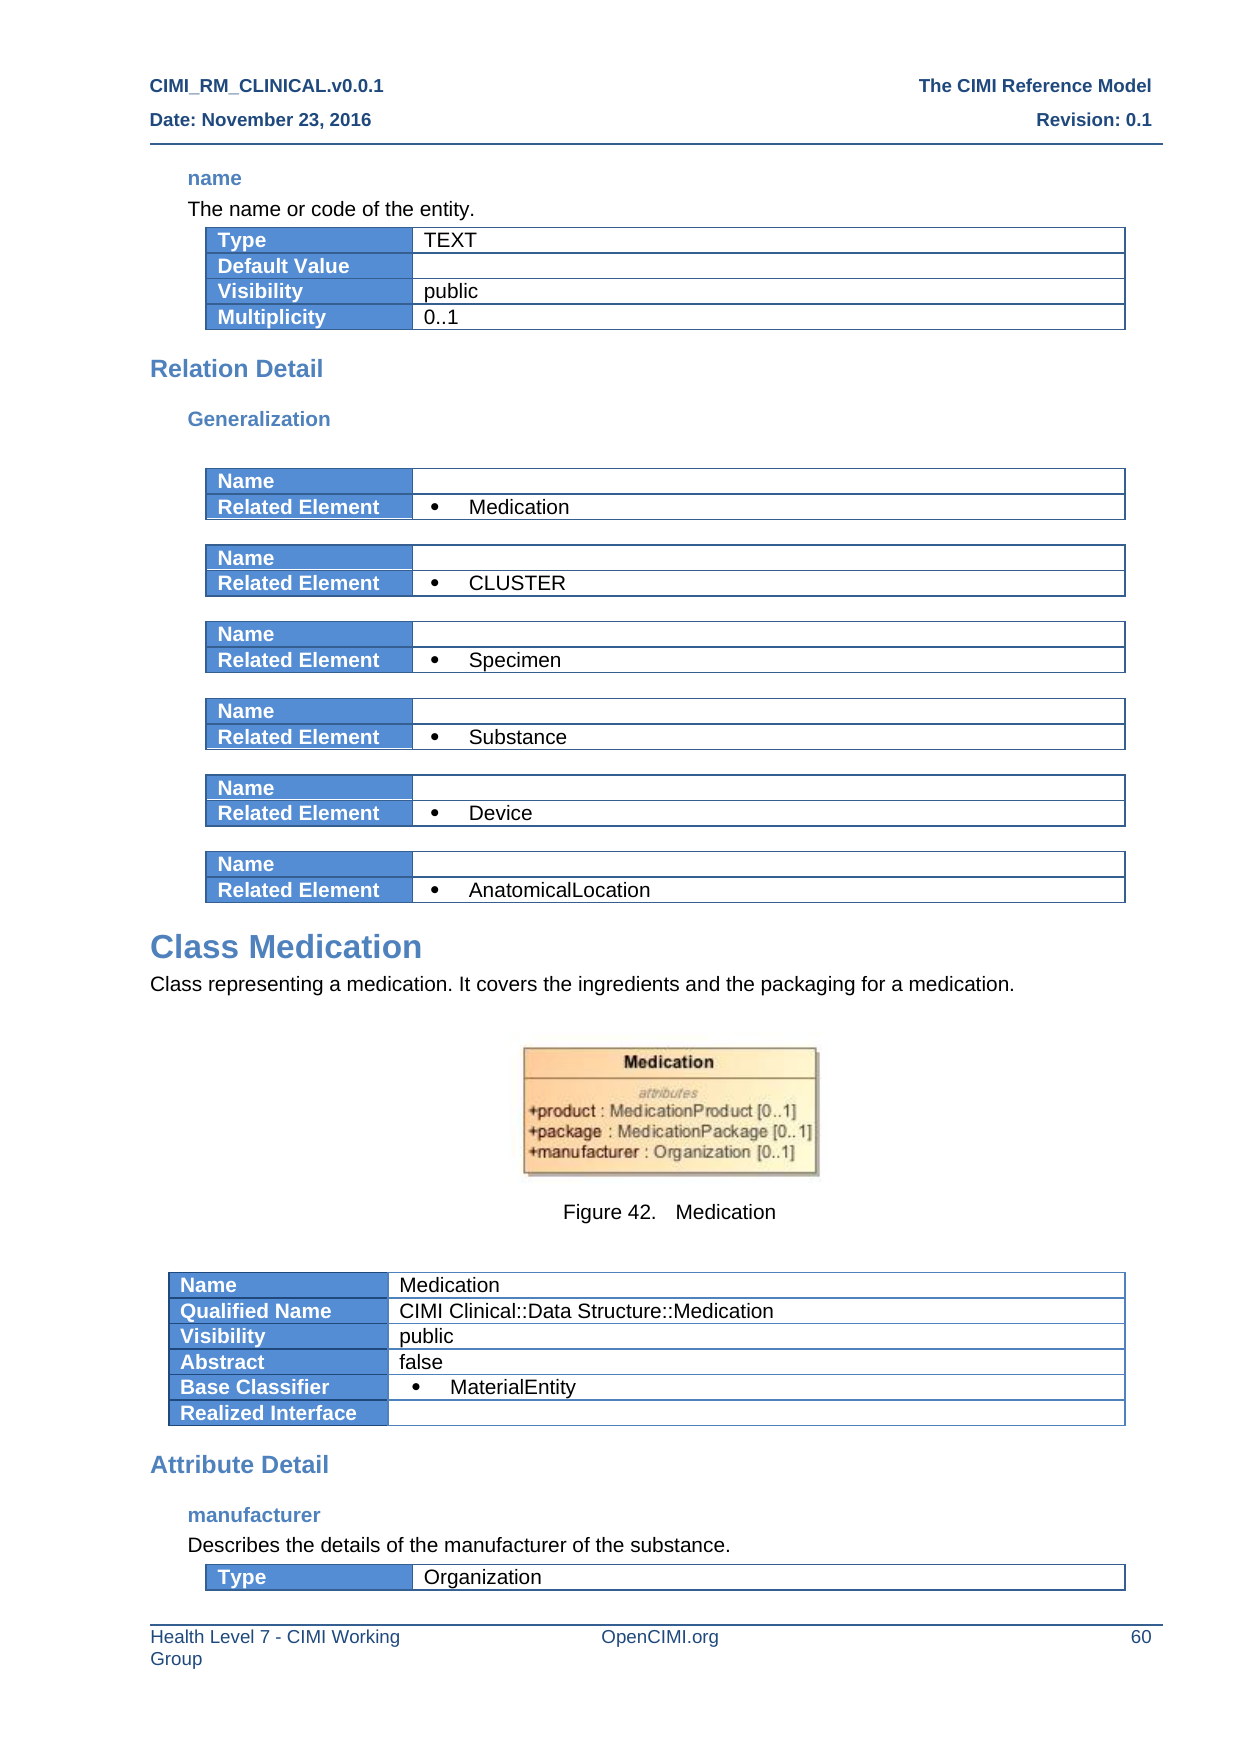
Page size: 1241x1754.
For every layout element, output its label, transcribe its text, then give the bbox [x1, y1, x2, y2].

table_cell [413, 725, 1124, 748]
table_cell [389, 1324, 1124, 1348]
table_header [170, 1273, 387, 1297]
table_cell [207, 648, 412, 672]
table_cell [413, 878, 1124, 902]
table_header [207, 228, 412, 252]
text Class representing a medication. It covers the ingredients and the packaging for a medication. [150, 972, 1152, 996]
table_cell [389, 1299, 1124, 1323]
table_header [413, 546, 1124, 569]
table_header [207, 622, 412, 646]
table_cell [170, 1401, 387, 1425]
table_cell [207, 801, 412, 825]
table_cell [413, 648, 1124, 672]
subtitle name [150, 166, 1152, 190]
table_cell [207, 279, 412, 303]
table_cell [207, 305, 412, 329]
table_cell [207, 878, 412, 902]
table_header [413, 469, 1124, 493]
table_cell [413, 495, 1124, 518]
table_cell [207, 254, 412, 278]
picture [508, 1032, 831, 1188]
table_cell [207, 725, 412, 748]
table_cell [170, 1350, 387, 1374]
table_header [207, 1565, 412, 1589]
subtitle Generalization [150, 407, 1152, 431]
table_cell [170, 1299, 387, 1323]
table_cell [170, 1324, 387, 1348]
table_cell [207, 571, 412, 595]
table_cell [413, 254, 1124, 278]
text Describes the details of the manufacturer of the substance. [187, 1533, 1152, 1557]
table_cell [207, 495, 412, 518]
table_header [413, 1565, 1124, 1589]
subtitle Attribute Detail [150, 1450, 1152, 1479]
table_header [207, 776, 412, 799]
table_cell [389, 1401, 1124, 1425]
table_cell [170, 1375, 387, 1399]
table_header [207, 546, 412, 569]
text The name or code of the entity. [187, 196, 1152, 220]
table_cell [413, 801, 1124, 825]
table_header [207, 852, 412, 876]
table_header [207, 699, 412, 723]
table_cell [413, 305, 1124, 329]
subtitle manufacturer [150, 1503, 1152, 1527]
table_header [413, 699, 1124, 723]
subtitle Class Medication [150, 927, 1152, 966]
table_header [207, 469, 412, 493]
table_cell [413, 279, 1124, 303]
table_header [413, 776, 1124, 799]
text Medication [187, 1200, 1152, 1224]
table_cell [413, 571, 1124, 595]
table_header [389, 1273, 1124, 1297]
subtitle Relation Detail [150, 354, 1152, 383]
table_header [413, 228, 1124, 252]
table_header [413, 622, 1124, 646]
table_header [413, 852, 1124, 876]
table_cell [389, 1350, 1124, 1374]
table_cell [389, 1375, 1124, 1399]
